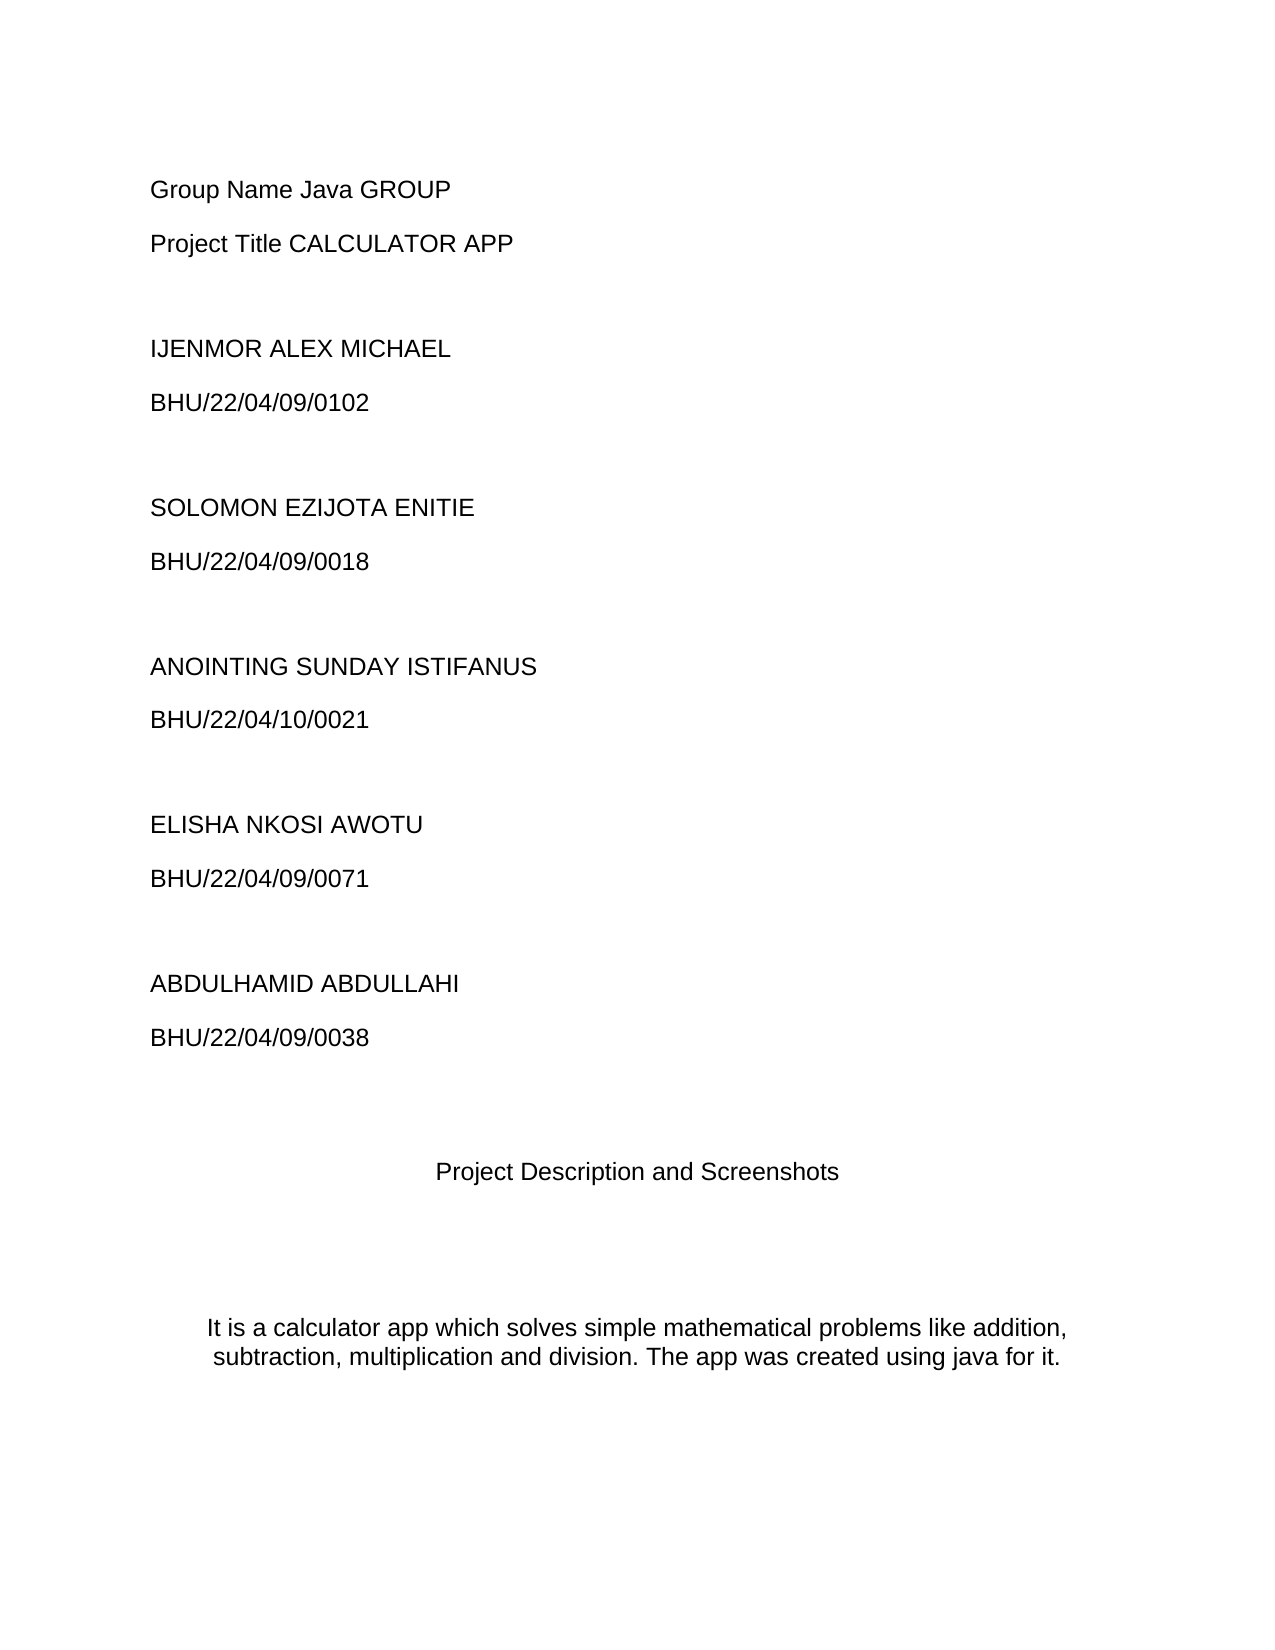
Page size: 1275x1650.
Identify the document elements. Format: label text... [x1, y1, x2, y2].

text Project Description and Screenshots [150, 1157, 1125, 1186]
text BHU/22/04/10/0021 [150, 705, 1125, 734]
text SOLOMON EZIJOTA ENITIE [150, 493, 1125, 521]
text It is a calculator app which solves simple mathematical problems like addition, subtraction, multiplication and division. The app was created using java for it. [150, 1313, 1125, 1371]
text ANOINTING SUNDAY ISTIFANUS [150, 652, 1125, 680]
text BHU/22/04/09/0071 [150, 864, 1125, 893]
text ELISHA NKOSI AWOTU [150, 810, 1125, 839]
text ABDULHAMID ABDULLAHI [150, 969, 1125, 998]
text IJENMOR ALEX MICHAEL [150, 334, 1125, 363]
text BHU/22/04/09/0038 [150, 1023, 1125, 1052]
text BHU/22/04/09/0102 [150, 388, 1125, 416]
text Group Name Java GROUP [150, 175, 1125, 204]
text Project Title CALCULATOR APP [150, 229, 1125, 257]
text BHU/22/04/09/0018 [150, 546, 1125, 575]
